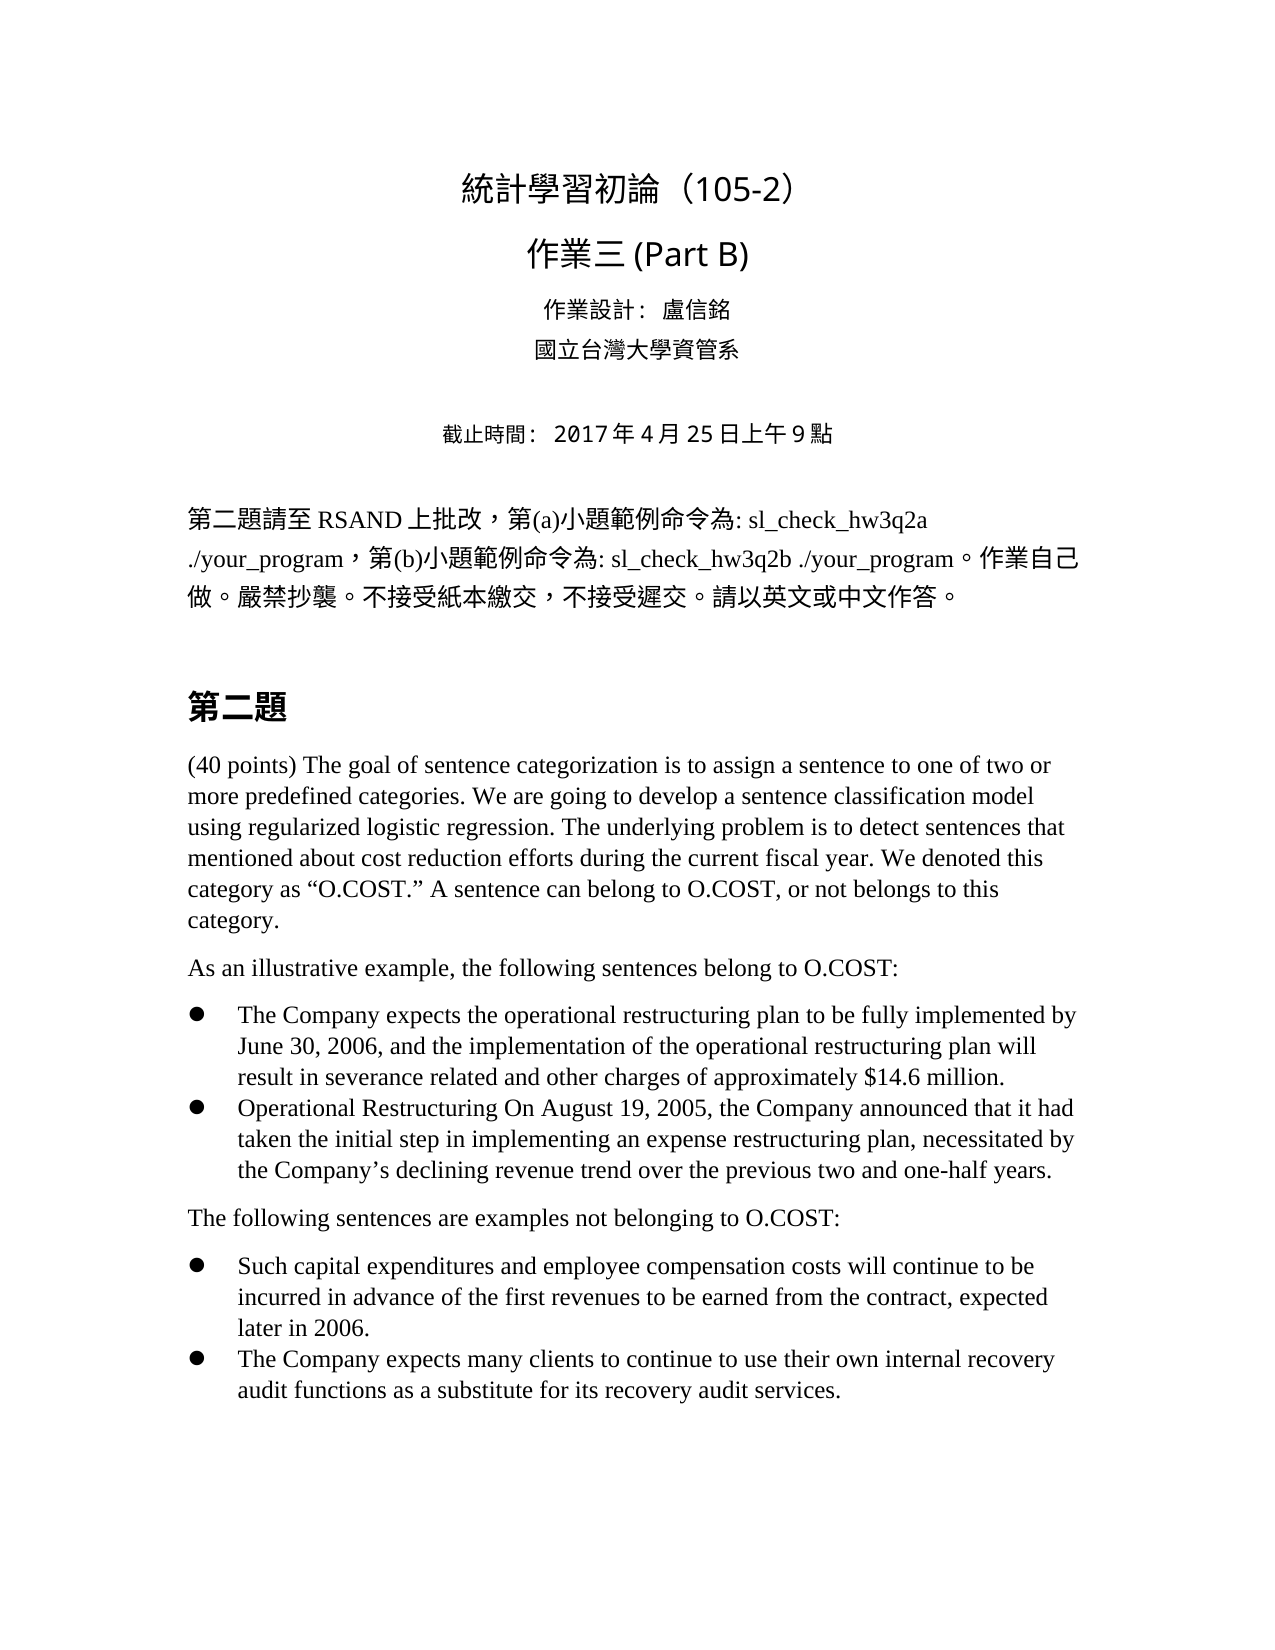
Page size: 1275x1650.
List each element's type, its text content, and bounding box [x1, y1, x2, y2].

list Such capital expenditures and employee compensation costs will continue to be incurred in advance of the first revenues to be earned from the contract, expected later in 2006. [187, 1251, 1087, 1342]
text 第二題請至RSAND上批改，第(a)小題範例命令為: sl_check_hw3q2a ./your_program，第(b)小題範例命令為: sl_check_hw3q2b ./your_program。作業自己做。嚴禁抄襲。不接受紙本繳交，不接受遲交。請以英文或中文作答。 [187, 499, 1087, 614]
subtitle 國立台灣大學資管系 [187, 332, 1087, 365]
subtitle 作業三 (Part B) [187, 227, 1087, 276]
subtitle 截止時間: 2017年4月25日上午9點 [187, 416, 1087, 449]
subtitle 作業設計: 盧信銘 [187, 292, 1087, 325]
text (40 points) The goal of sentence categorization is to assign a sentence to one of two or more predefined categories. We are going to develop a sentence classification model using regularized logistic regression. The underlying problem is to detect sentences that mentioned about cost reduction efforts during the current fiscal year. We denoted this category as “O.COST.” A sentence can belong to O.COST, or not belongs to this category. [187, 750, 1087, 934]
text The following sentences are examples not belonging to O.COST: [187, 1203, 1087, 1232]
list The Company expects the operational restructuring plan to be fully implemented by June 30, 2006, and the implementation of the operational restructuring plan will result in severance related and other charges of approximately $14.6 million. [187, 1000, 1087, 1091]
list The Company expects many clients to continue to use their own internal recovery audit functions as a substitute for its recovery audit services. [187, 1344, 1087, 1404]
subtitle 第二題 [187, 681, 1087, 729]
text As an illustrative example, the following sentences belong to O.COST: [187, 953, 1087, 981]
list Operational Restructuring On August 19, 2005, the Company announced that it had taken the initial step in implementing an expense restructuring plan, necessitated by the Company’s declining revenue trend over the previous two and one-half years. [187, 1093, 1087, 1184]
subtitle 統計學習初論（105-2） [187, 162, 1087, 211]
